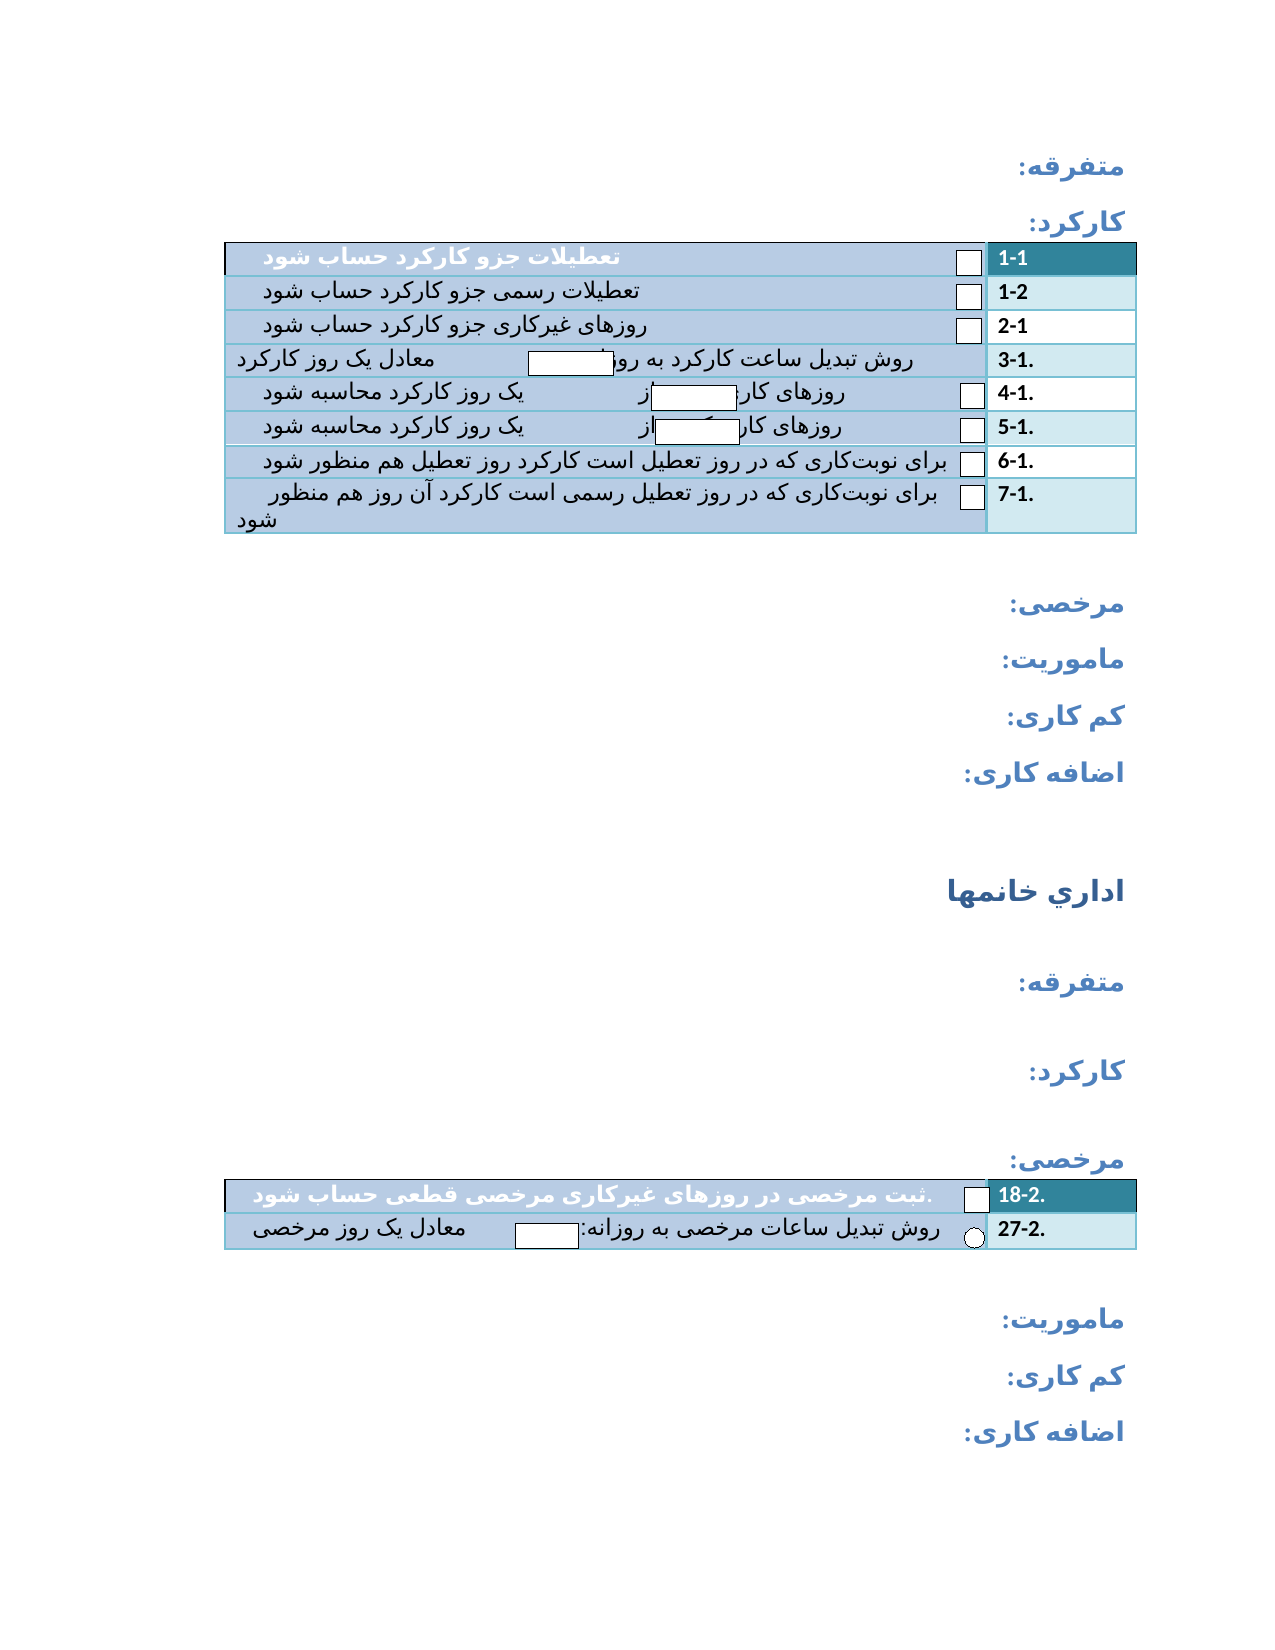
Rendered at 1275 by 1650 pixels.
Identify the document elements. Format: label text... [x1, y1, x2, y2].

table_cell 3-1. [988, 345, 1135, 376]
subtitle کارکرد: [150, 1055, 1125, 1086]
subtitle کم کاری: [150, 1360, 1125, 1391]
table_cell 5-1. [988, 412, 1135, 444]
table_cell 7-1. [988, 479, 1135, 532]
table_header 1-1 [988, 243, 1136, 275]
subtitle کارکرد: [150, 207, 1125, 238]
table_header 18-2. [988, 1180, 1136, 1212]
table_cell روش تبدیل ساعات مرخصی به روزانه: هر معادل یک روز مرخصی [226, 1214, 985, 1248]
table_cell روزهای کاری کمتر از یک روز کارکرد محاسبه شود [226, 412, 985, 444]
subtitle اداري خانمها [150, 874, 1125, 908]
subtitle اضافه کاری: [150, 1416, 1125, 1447]
subtitle ماموریت: [150, 1303, 1125, 1334]
subtitle مرخصی: [150, 587, 1125, 618]
subtitle کم کاری: [150, 700, 1125, 731]
subtitle متفرقه: [150, 150, 1125, 181]
subtitle اضافه کاری: [150, 757, 1125, 788]
subtitle مرخصی: [150, 1144, 1125, 1175]
subtitle ماموریت: [150, 643, 1125, 675]
table_cell 4-1. [988, 378, 1135, 410]
table_header ثبت مرخصی در روزهای غیرکاری مرخصی قطعی حساب شود. [226, 1180, 985, 1212]
table_cell 2-1 [988, 311, 1135, 343]
table_cell روزهای غیرکاری جزو کارکرد حساب شود [226, 311, 985, 343]
table_cell برای نوبت‌کاری که در روز تعطیل است کارکرد روز تعطیل هم منظور شود [226, 447, 985, 477]
table_cell 27-2. [988, 1214, 1135, 1248]
table_cell تعطیلات رسمی جزو کارکرد حساب شود [226, 277, 985, 309]
table_cell روش تبدیل ساعت کارکرد به روزانه: هر معادل یک روز کارکرد [226, 345, 985, 376]
table_cell برای نوبت‌کاری که در روز تعطیل رسمی است کارکرد آن روز هم منظور شود [226, 479, 985, 532]
table_cell 1-2 [988, 277, 1135, 309]
table_cell روزهای کاری بیشتر از یک روز کارکرد محاسبه شود [226, 378, 985, 410]
table_header تعطیلات جزو کارکرد حساب شود [226, 243, 985, 275]
table_cell 6-1. [988, 447, 1135, 477]
subtitle متفرقه: [150, 966, 1125, 997]
